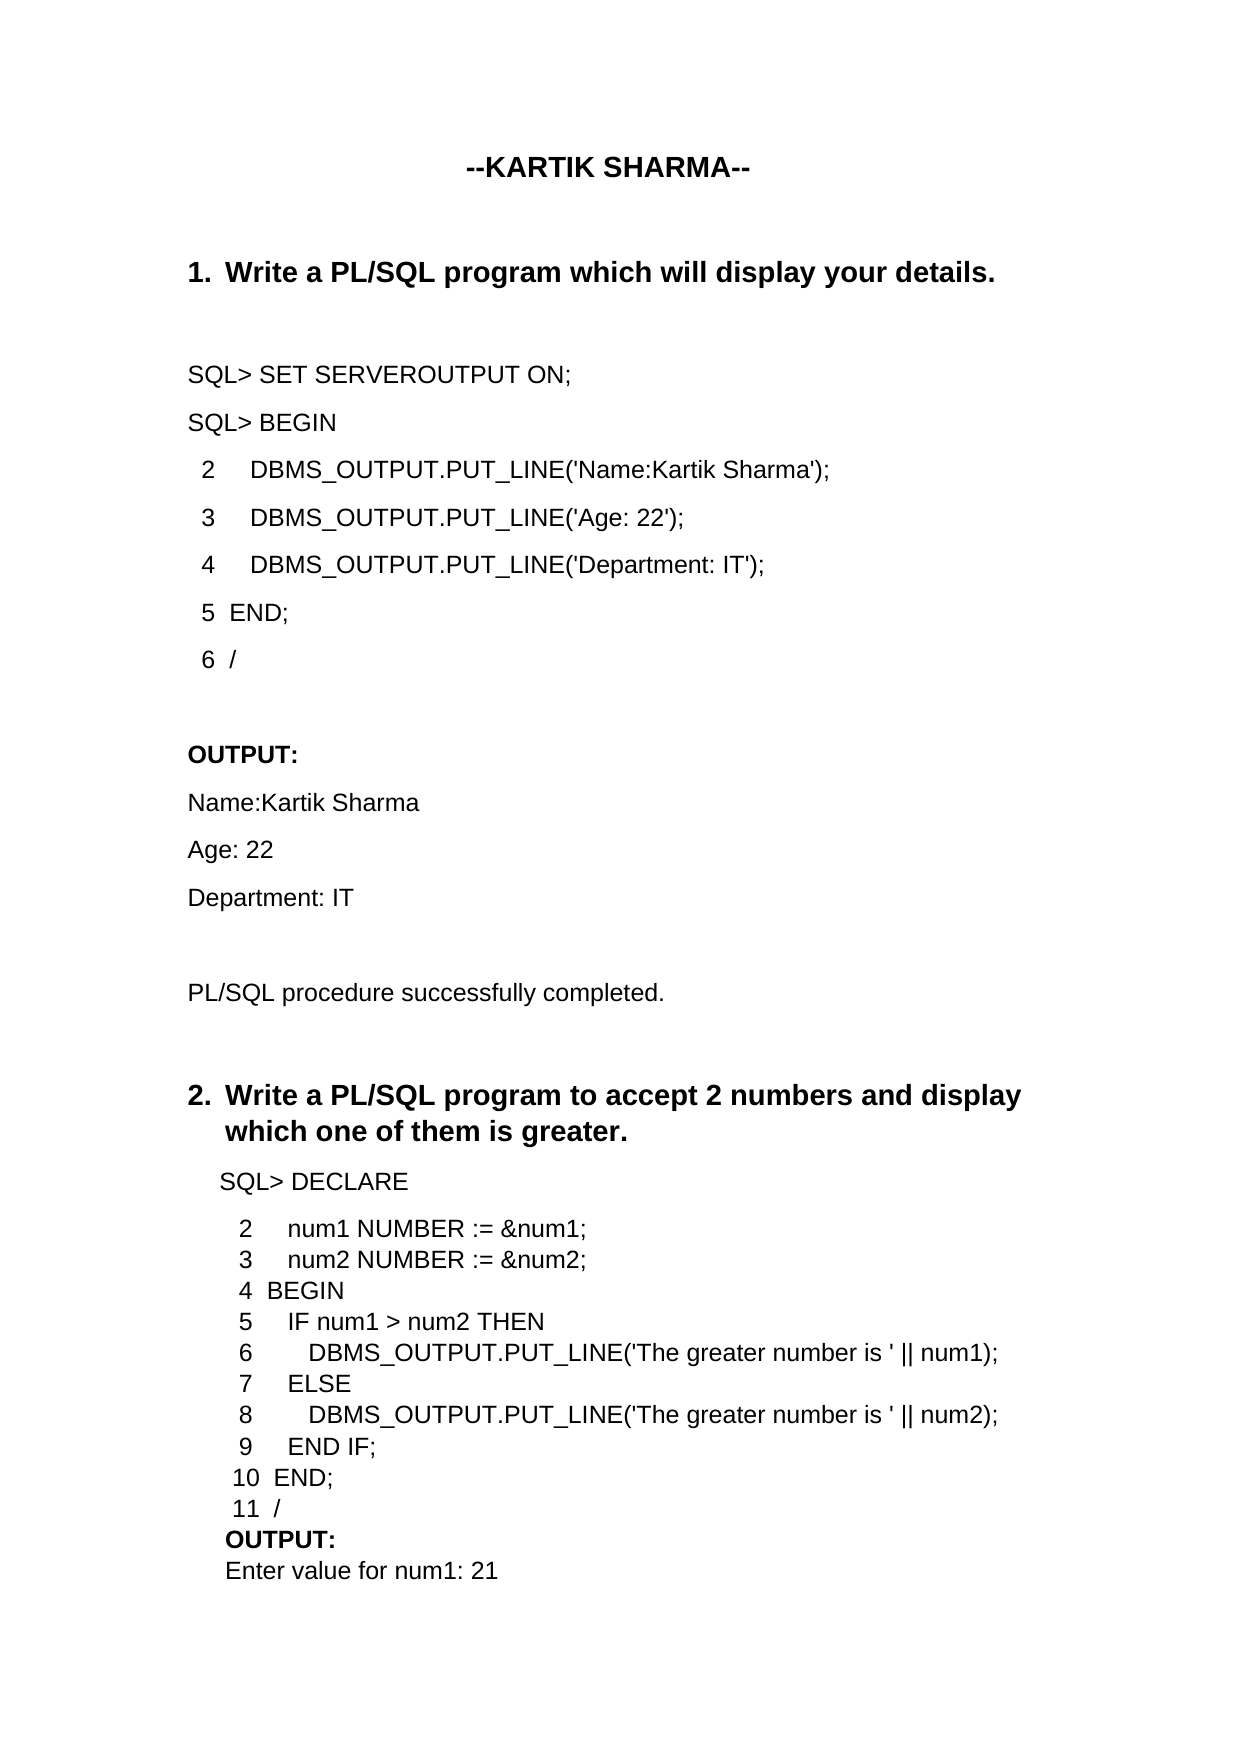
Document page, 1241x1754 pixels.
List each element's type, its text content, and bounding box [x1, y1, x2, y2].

text Department: IT [187, 883, 1090, 912]
list 6 DBMS_OUTPUT.PUT_LINE('The greater number is ' || num1); [225, 1338, 1090, 1367]
list Write a PL/SQL program which will display your details. [187, 255, 1090, 289]
list 3 num2 NUMBER := &num2; [225, 1245, 1090, 1274]
text PL/SQL procedure successfully completed. [187, 978, 1090, 1007]
list Enter value for num1: 21 [225, 1556, 1090, 1584]
list 7 ELSE [225, 1369, 1090, 1398]
text SQL> DECLARE [150, 1167, 1090, 1196]
list 2 num1 NUMBER := &num1; [225, 1214, 1090, 1243]
text 3 DBMS_OUTPUT.PUT_LINE('Age: 22'); [187, 503, 1090, 532]
list 5 IF num1 > num2 THEN [225, 1307, 1090, 1336]
text 4 DBMS_OUTPUT.PUT_LINE('Department: IT'); [187, 550, 1090, 579]
list OUTPUT: [225, 1525, 1090, 1553]
text SQL> BEGIN [187, 408, 1090, 437]
list 10 END; [225, 1463, 1090, 1491]
text 5 END; [187, 598, 1090, 627]
text Name:Kartik Sharma [187, 788, 1090, 817]
list Write a PL/SQL program to accept 2 numbers and display which one of them is greater. [187, 1078, 1090, 1148]
list 4 BEGIN [225, 1276, 1090, 1305]
text OUTPUT: [187, 740, 1090, 769]
text --KARTIK SHARMA-- [150, 150, 1090, 183]
text Age: 22 [187, 835, 1090, 864]
list 8 DBMS_OUTPUT.PUT_LINE('The greater number is ' || num2); [225, 1401, 1090, 1429]
text SQL> SET SERVEROUTPUT ON; [187, 360, 1090, 389]
list 11 / [225, 1494, 1090, 1522]
text 6 / [187, 645, 1090, 674]
text 2 DBMS_OUTPUT.PUT_LINE('Name:Kartik Sharma'); [187, 455, 1090, 484]
list 9 END IF; [225, 1432, 1090, 1460]
